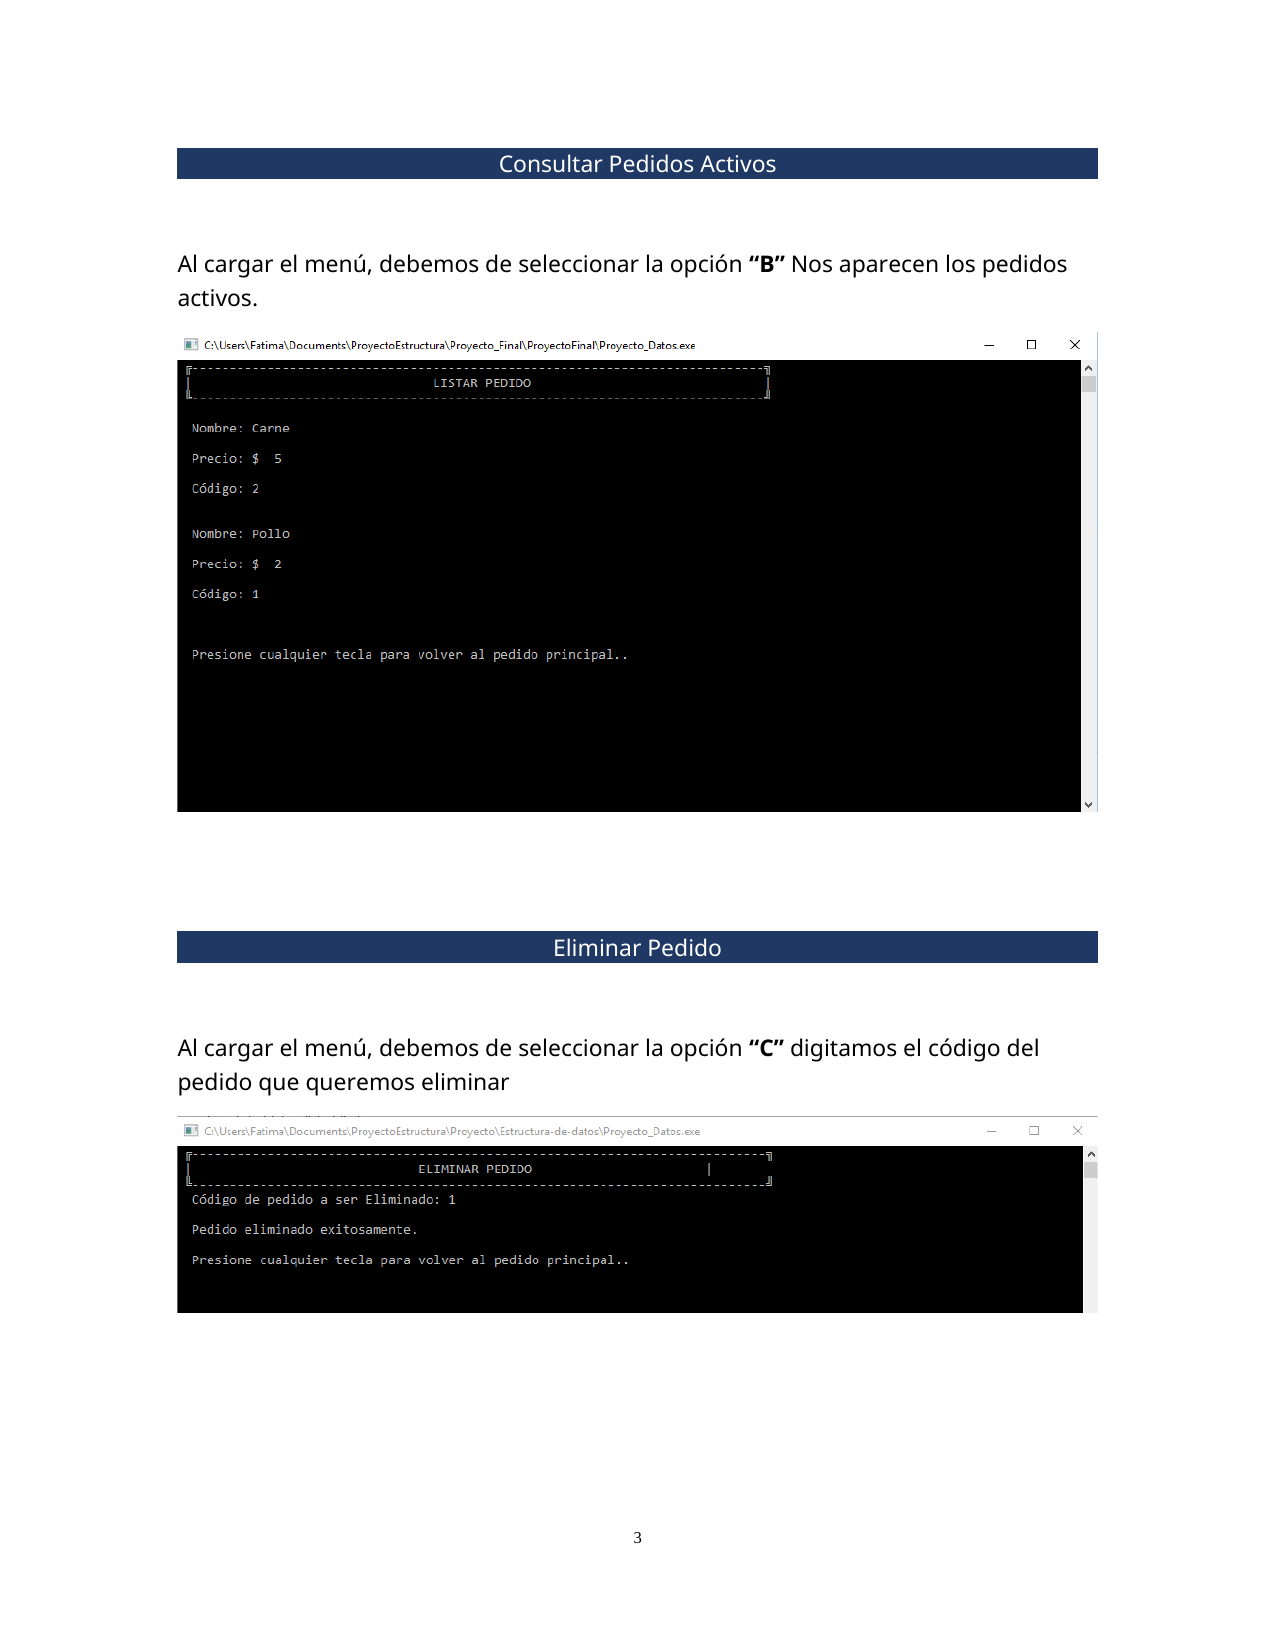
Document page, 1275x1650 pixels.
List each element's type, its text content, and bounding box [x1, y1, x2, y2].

text Al cargar el menú, debemos de seleccionar la opción “B” Nos aparecen los pedidos activos. [177, 248, 1098, 313]
text Al cargar el menú, debemos de seleccionar la opción “C” digitamos el código del pedido que queremos eliminar [177, 1032, 1098, 1097]
text Eliminar Pedido [177, 931, 1098, 963]
text Consultar Pedidos Activos [177, 148, 1098, 179]
picture [177, 1116, 1098, 1313]
picture [177, 332, 1098, 812]
